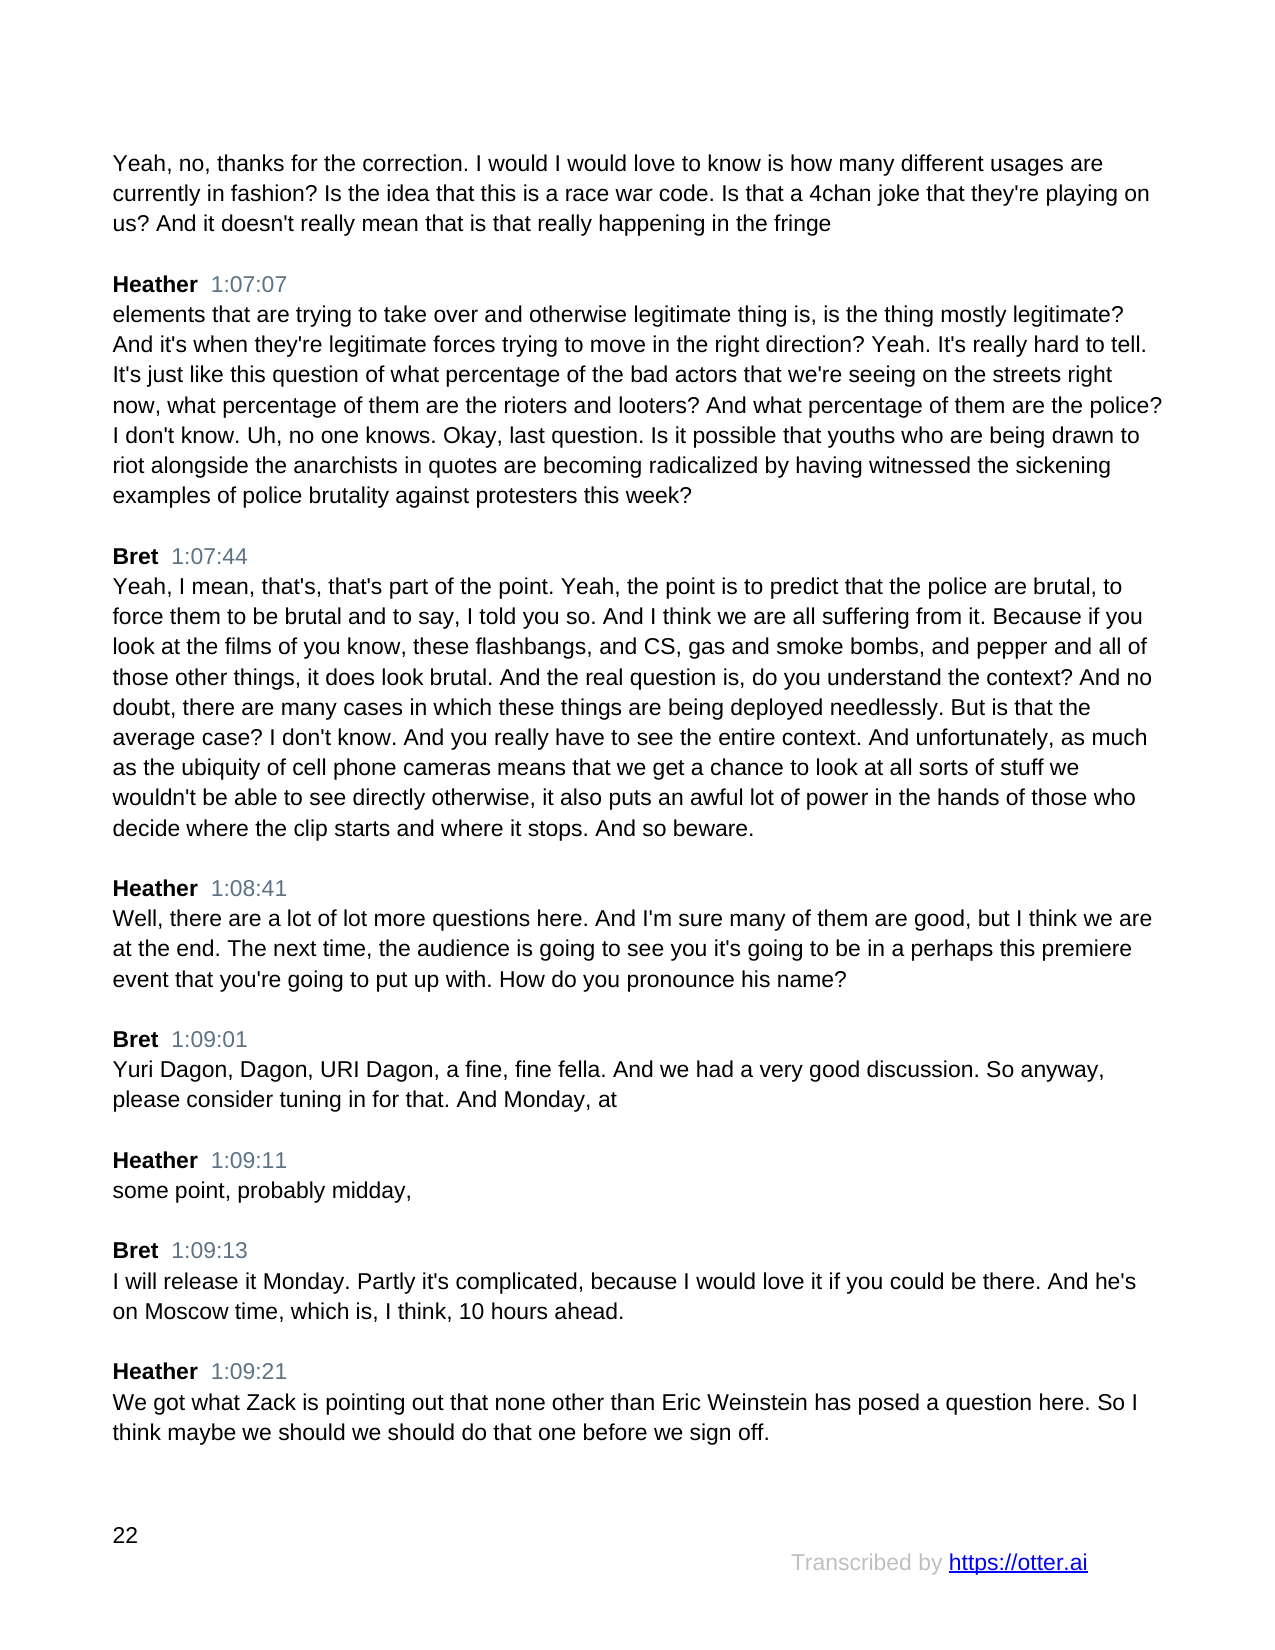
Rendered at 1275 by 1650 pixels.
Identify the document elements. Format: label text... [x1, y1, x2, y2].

text some point, probably midday, [112, 1177, 1162, 1203]
text I will release it Monday. Partly it's complicated, because I would love it if you could be there. And he's on Moscow time, which is, I think, 10 hours ahead. [112, 1268, 1162, 1324]
text Yeah, no, thanks for the correction. I would I would love to know is how many different usages are currently in fashion? Is the idea that this is a race war code. Is that a 4chan joke that they're playing on us? And it doesn't really mean that is that really happening in the fringe [112, 150, 1162, 237]
text We got what Zack is pointing out that none other than Eric Weinstein has posed a question here. So I think maybe we should we should do that one before we sign off. [112, 1388, 1162, 1445]
text elements that are trying to take over and otherwise legitimate thing is, is the thing mostly legitimate? And it's when they're legitimate forces trying to move in the right direction? Yeah. It's really hard to tell. It's just like this question of what percentage of the bad actors that we're seeing on the streets right now, what percentage of them are the rioters and looters? And what percentage of them are the police? I don't know. Uh, no one knows. Okay, last question. Is it possible that youths who are being drawn to riot alongside the anarchists in quotes are becoming radicalized by having witnessed the sickening examples of police brutality against protesters this week? [112, 301, 1162, 509]
text Heather 1:09:11 [112, 1147, 1162, 1173]
text Heather 1:08:41 [112, 875, 1162, 901]
text Yuri Dagon, Dagon, URI Dagon, a fine, fine fella. And we had a very good discussion. So anyway, please consider tuning in for that. And Monday, at [112, 1056, 1162, 1113]
text Heather 1:09:21 [112, 1358, 1162, 1385]
text Bret 1:07:44 [112, 543, 1162, 569]
text Heather 1:07:07 [112, 271, 1162, 297]
text Bret 1:09:01 [112, 1026, 1162, 1052]
text Bret 1:09:13 [112, 1237, 1162, 1264]
text Well, there are a lot of lot more questions here. And I'm sure many of them are good, but I think we are at the end. The next time, the audience is going to see you it's going to be in a perhaps this premiere event that you're going to put up with. How do you pronounce his name? [112, 905, 1162, 992]
text Yeah, I mean, that's, that's part of the point. Yeah, the point is to predict that the police are brutal, to force them to be brutal and to say, I told you so. And I think we are all suffering from it. Because if you look at the films of you know, these flashbangs, and CS, gas and smoke bombs, and pepper and all of those other things, it does look brutal. And the real question is, do you understand the context? And no doubt, there are many cases in which these things are being deployed needlessly. But is that the average case? I don't know. And you really have to see the entire context. And unfortunately, as much as the ubiquity of cell phone cameras means that we get a chance to look at all sorts of stuff we wouldn't be able to see directly otherwise, it also puts an awful lot of power in the hands of those who decide where the clip starts and where it stops. And so beware. [112, 573, 1162, 841]
